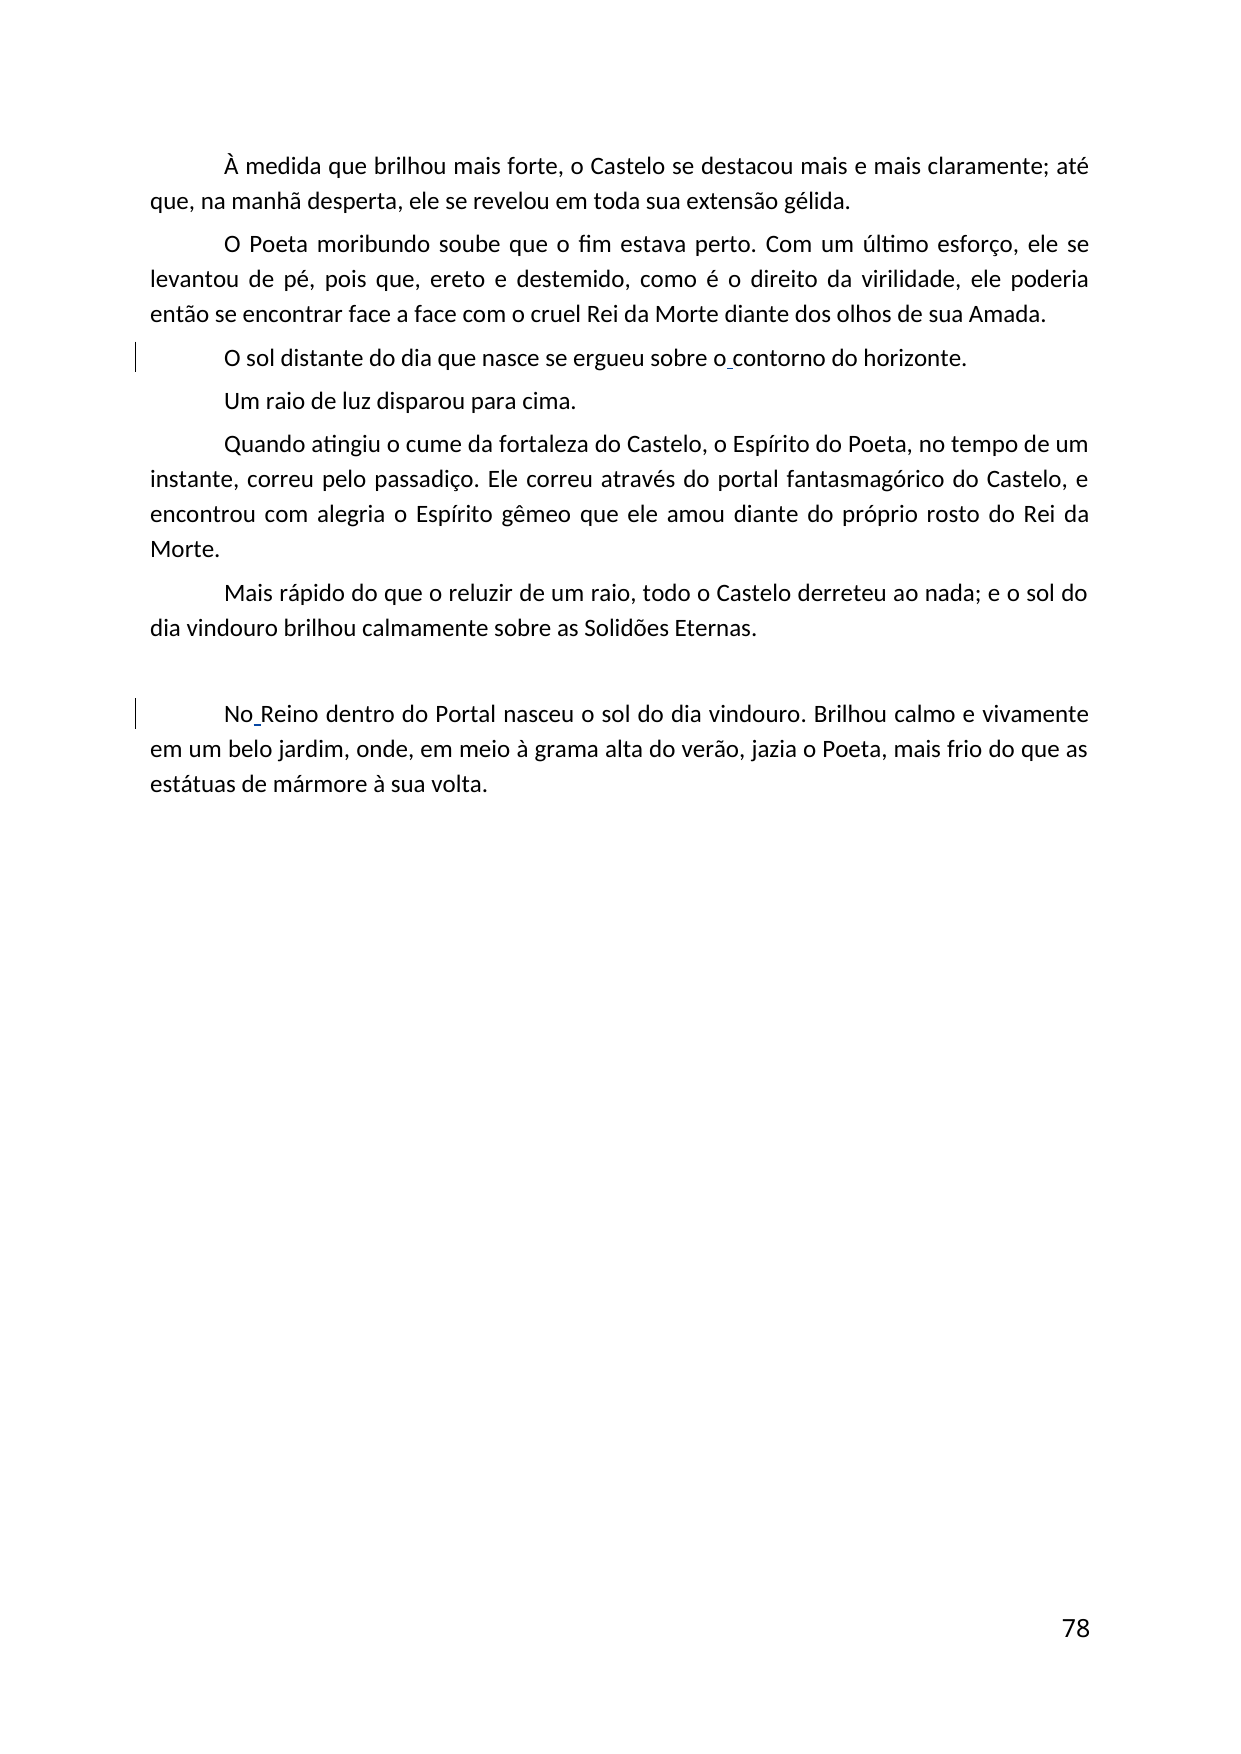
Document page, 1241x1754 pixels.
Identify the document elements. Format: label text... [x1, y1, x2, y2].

text Quando atingiu o cume da fortaleza do Castelo, o Espírito do Poeta, no tempo de um instante, correu pelo passadiço. Ele correu através do portal fantasmagórico do Castelo, e encontrou com alegria o Espírito gêmeo que ele amou diante do próprio rosto do Rei da Morte. [150, 428, 1090, 564]
text NoReino dentro do Portal nasceu o sol do dia vindouro. Brilhou calmo e vivamente em um belo jardim, onde, em meio à grama alta do verão, jazia o Poeta, mais frio do que as estátuas de mármore à sua volta. [150, 698, 1090, 799]
text O sol distante do dia que nasce se ergueu sobre ocontorno do horizonte. [150, 342, 1090, 372]
text À medida que brilhou mais forte, o Castelo se destacou mais e mais claramente; até que, na manhã desperta, ele se revelou em toda sua extensão gélida. [150, 150, 1090, 216]
text Um raio de luz disparou para cima. [150, 385, 1090, 416]
text Mais rápido do que o reluzir de um raio, todo o Castelo derreteu ao nada; e o sol do dia vindouro brilhou calmamente sobre as Solidões Eternas. [150, 577, 1090, 642]
text O Poeta moribundo soube que o fim estava perto. Com um último esforço, ele se levantou de pé, pois que, ereto e destemido, como é o direito da virilidade, ele poderia então se encontrar face a face com o cruel Rei da Morte diante dos olhos de sua Amada. [150, 228, 1090, 329]
